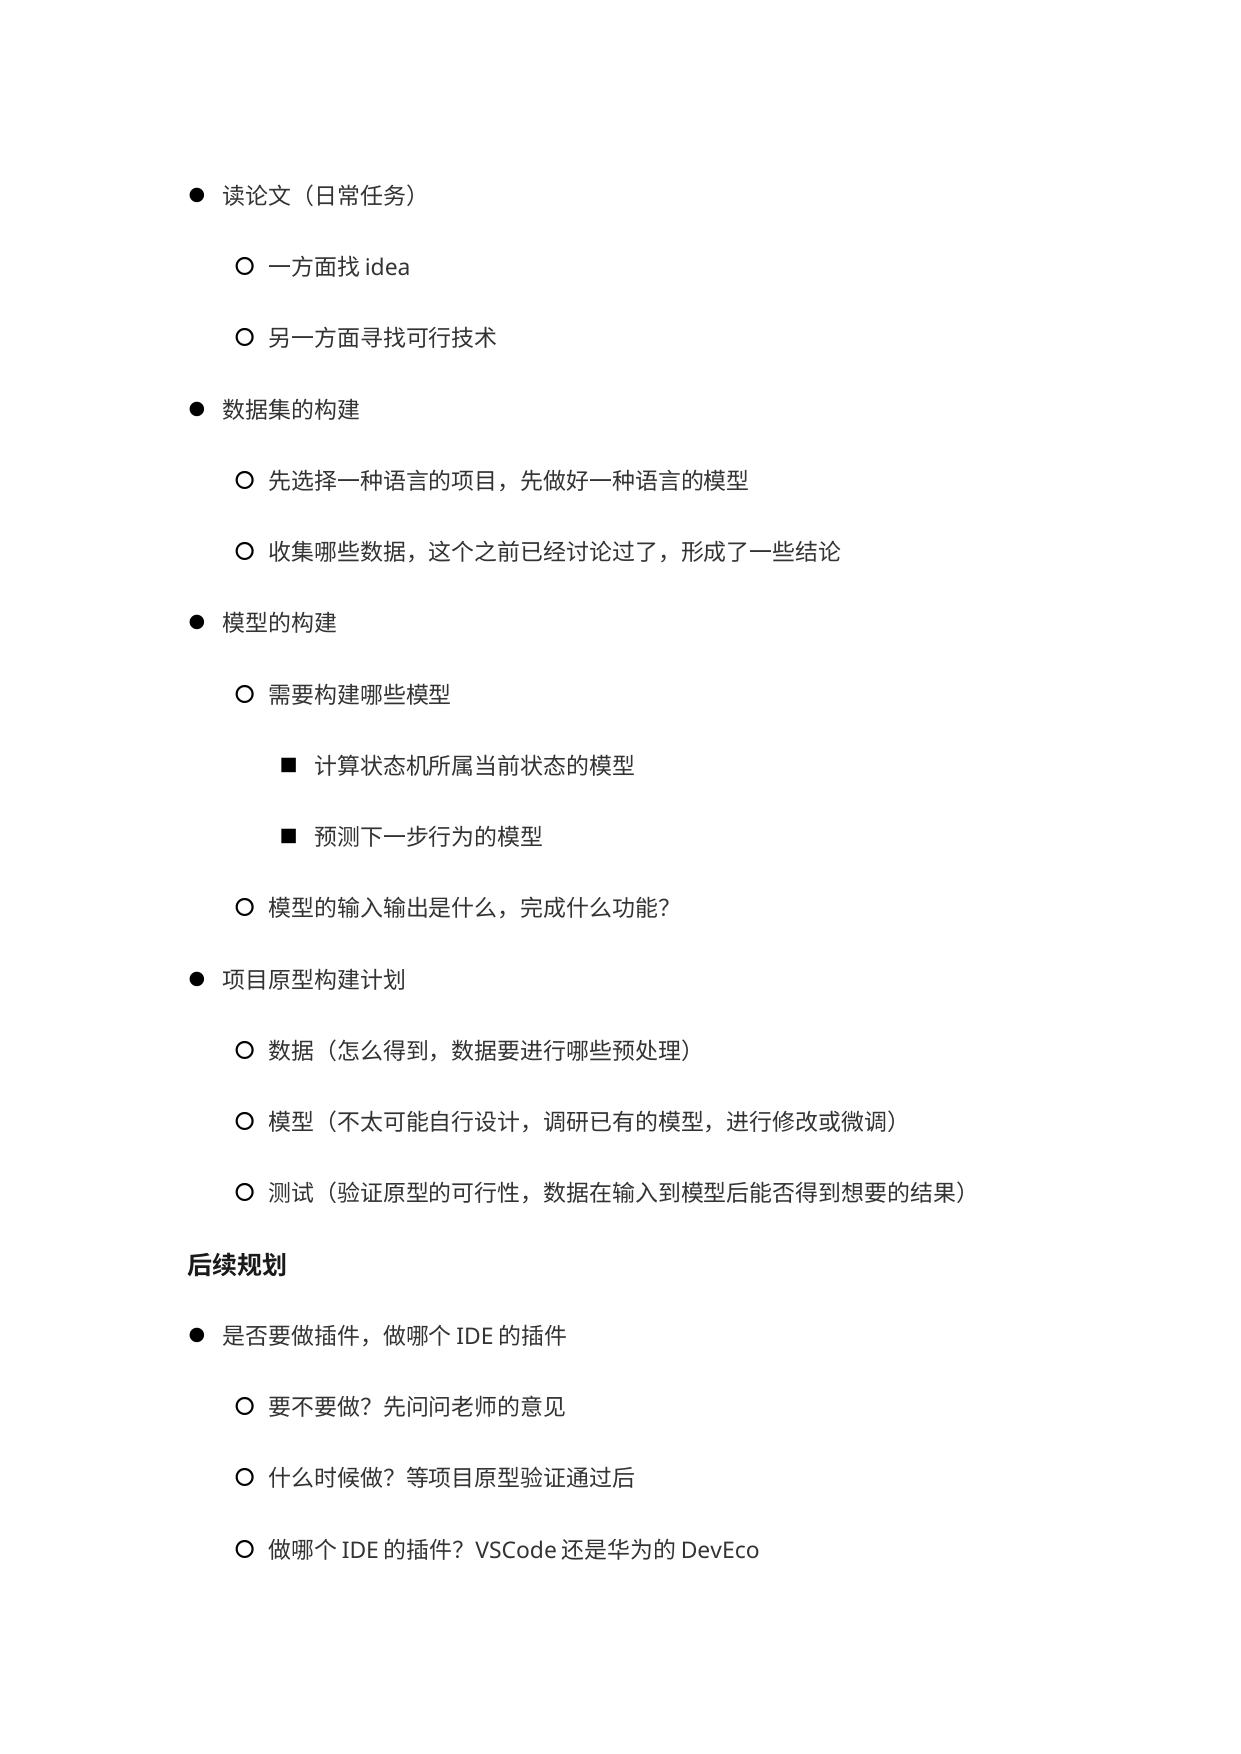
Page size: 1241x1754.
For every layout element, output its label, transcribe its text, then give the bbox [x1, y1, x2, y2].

list 模型的构建 [187, 589, 1053, 654]
list 收集哪些数据，这个之前已经讨论过了，形成了一些结论 [233, 518, 1053, 583]
list 什么时候做？等项目原型验证通过后 [233, 1444, 1053, 1509]
list 项目原型构建计划 [187, 946, 1053, 1011]
list 一方面找idea [233, 233, 1053, 298]
list 做哪个IDE的插件？VSCode还是华为的DevEco [233, 1516, 1053, 1581]
list 数据（怎么得到，数据要进行哪些预处理） [233, 1017, 1053, 1082]
list 计算状态机所属当前状态的模型 [279, 732, 1053, 797]
list 读论文（日常任务） [187, 162, 1053, 227]
list 需要构建哪些模型 [233, 661, 1053, 726]
list 要不要做？先问问老师的意见 [233, 1373, 1053, 1438]
list 模型的输入输出是什么，完成什么功能？ [233, 874, 1053, 939]
list 预测下一步行为的模型 [279, 803, 1053, 868]
list 数据集的构建 [187, 376, 1053, 441]
list 模型（不太可能自行设计，调研已有的模型，进行修改或微调） [233, 1088, 1053, 1153]
list 是否要做插件，做哪个IDE的插件 [187, 1302, 1053, 1367]
list 另一方面寻找可行技术 [233, 304, 1053, 369]
list 测试（验证原型的可行性，数据在输入到模型后能否得到想要的结果） [233, 1159, 1053, 1224]
text 后续规划 [187, 1231, 1053, 1296]
list 先选择一种语言的项目，先做好一种语言的模型 [233, 447, 1053, 512]
